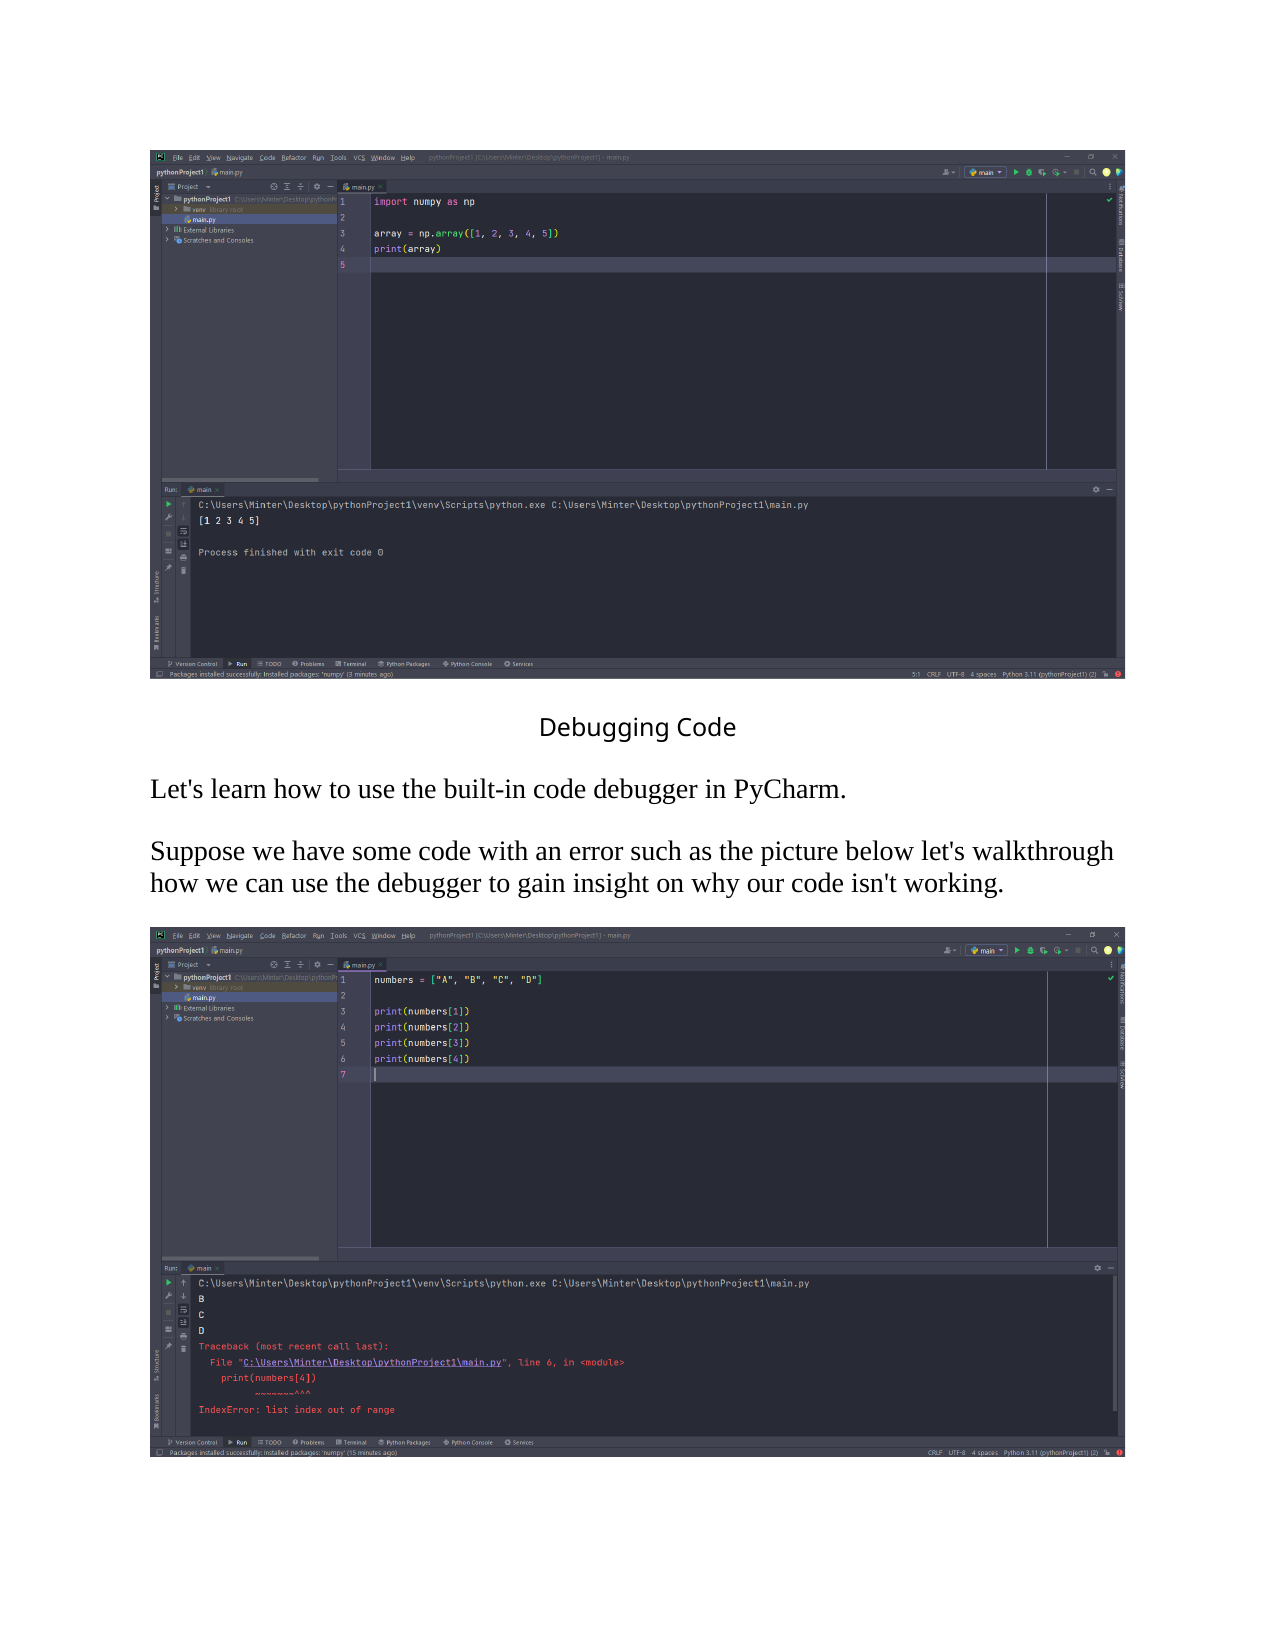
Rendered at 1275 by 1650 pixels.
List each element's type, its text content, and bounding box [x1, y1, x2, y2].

text Suppose we have some code with an error such as the picture below let's walkthrough how we can use the debugger to gain insight on why our code isn't working. [150, 834, 1125, 899]
text Let's learn how to use the built-in code debugger in PyCharm. [150, 772, 1125, 805]
picture [150, 927, 1125, 1457]
text Debugging Code [150, 709, 1125, 743]
picture [150, 150, 1125, 678]
